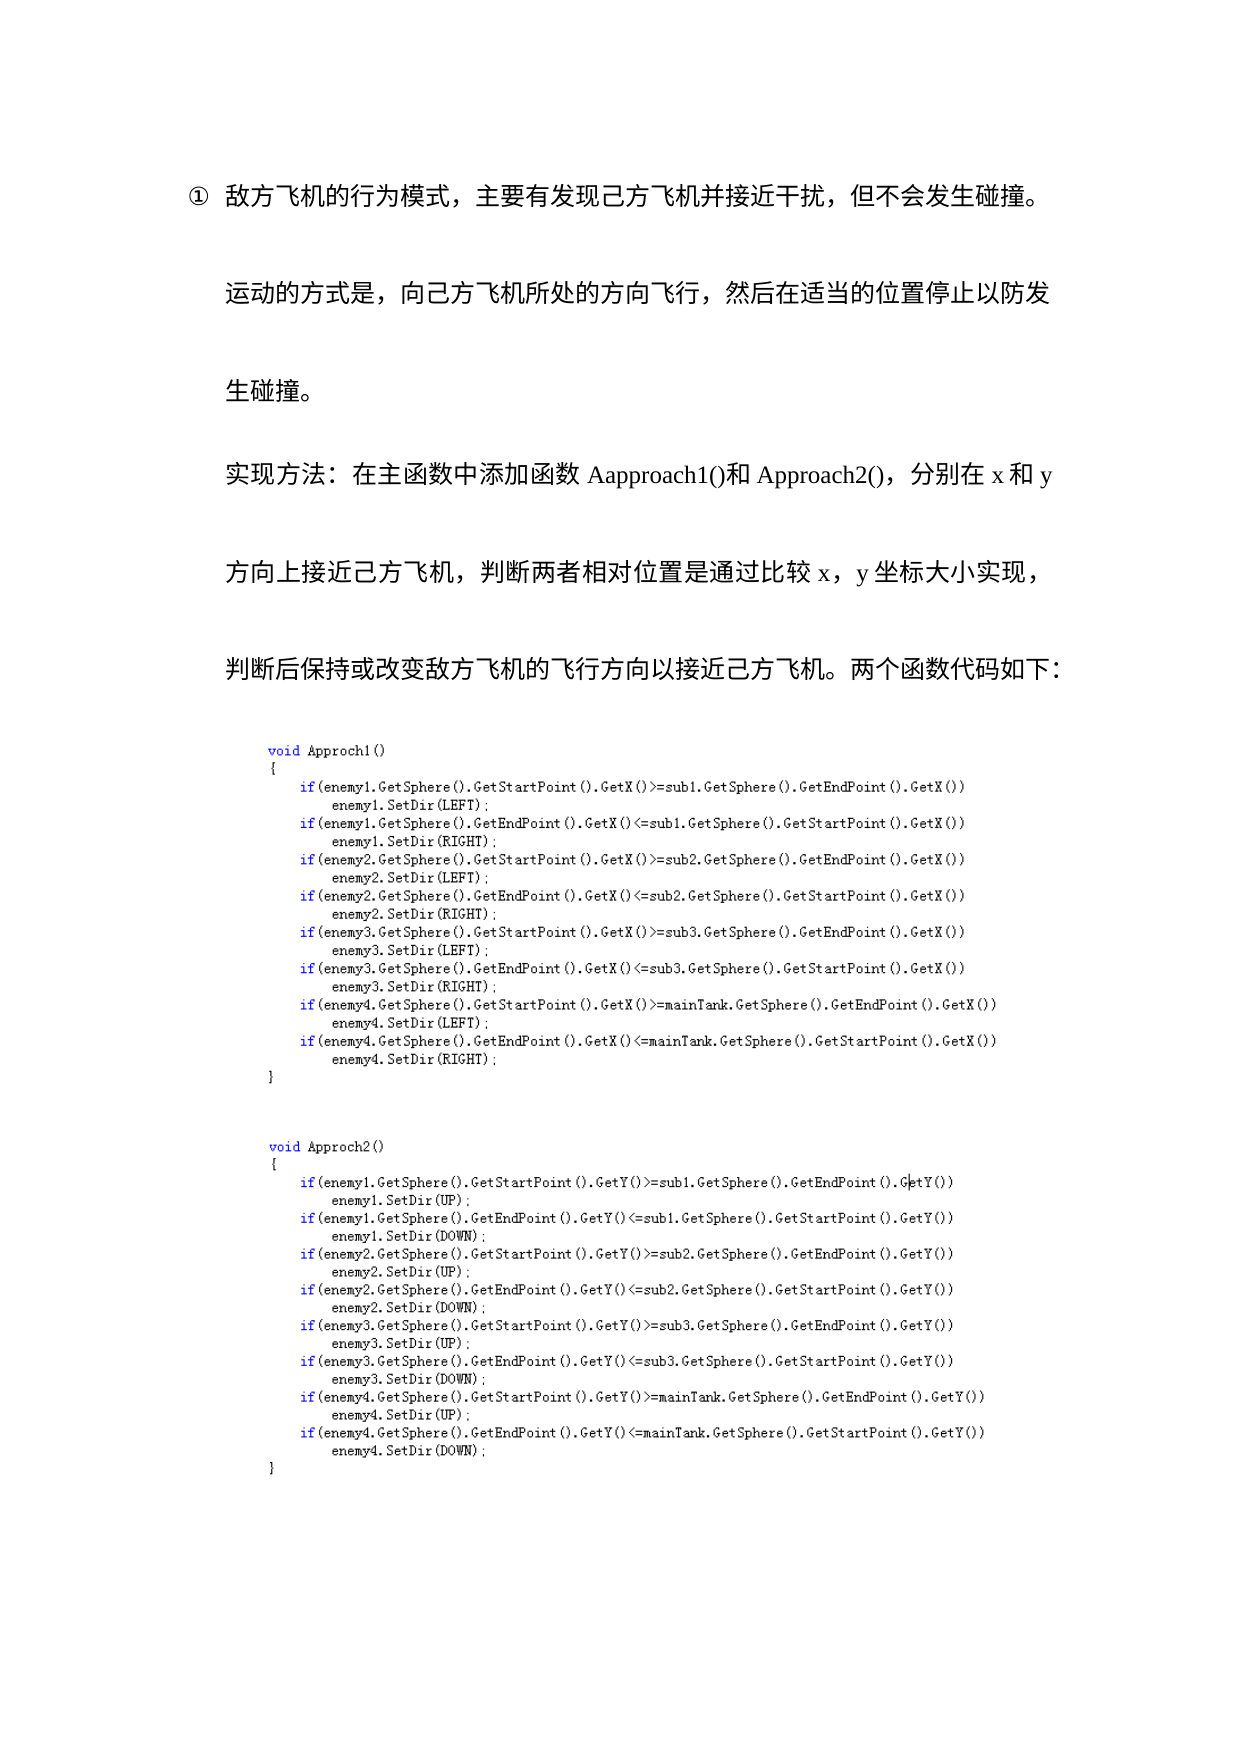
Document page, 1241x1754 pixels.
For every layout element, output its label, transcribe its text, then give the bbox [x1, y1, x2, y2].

picture [267, 743, 1010, 1089]
picture [269, 1139, 1009, 1490]
list 实现方法：在主函数中添加函数Aapproach1()和Approach2()，分别在x和y方向上接近己方飞机，判断两者相对位置是通过比较x，y坐标大小实现，判断后保持或改变敌方飞机的飞行方向以接近己方飞机。两个函数代码如下： [225, 440, 1053, 700]
list 敌方飞机的行为模式，主要有发现己方飞机并接近干扰，但不会发生碰撞。运动的方式是，向己方飞机所处的方向飞行，然后在适当的位置停止以防发生碰撞。 [187, 162, 1053, 422]
